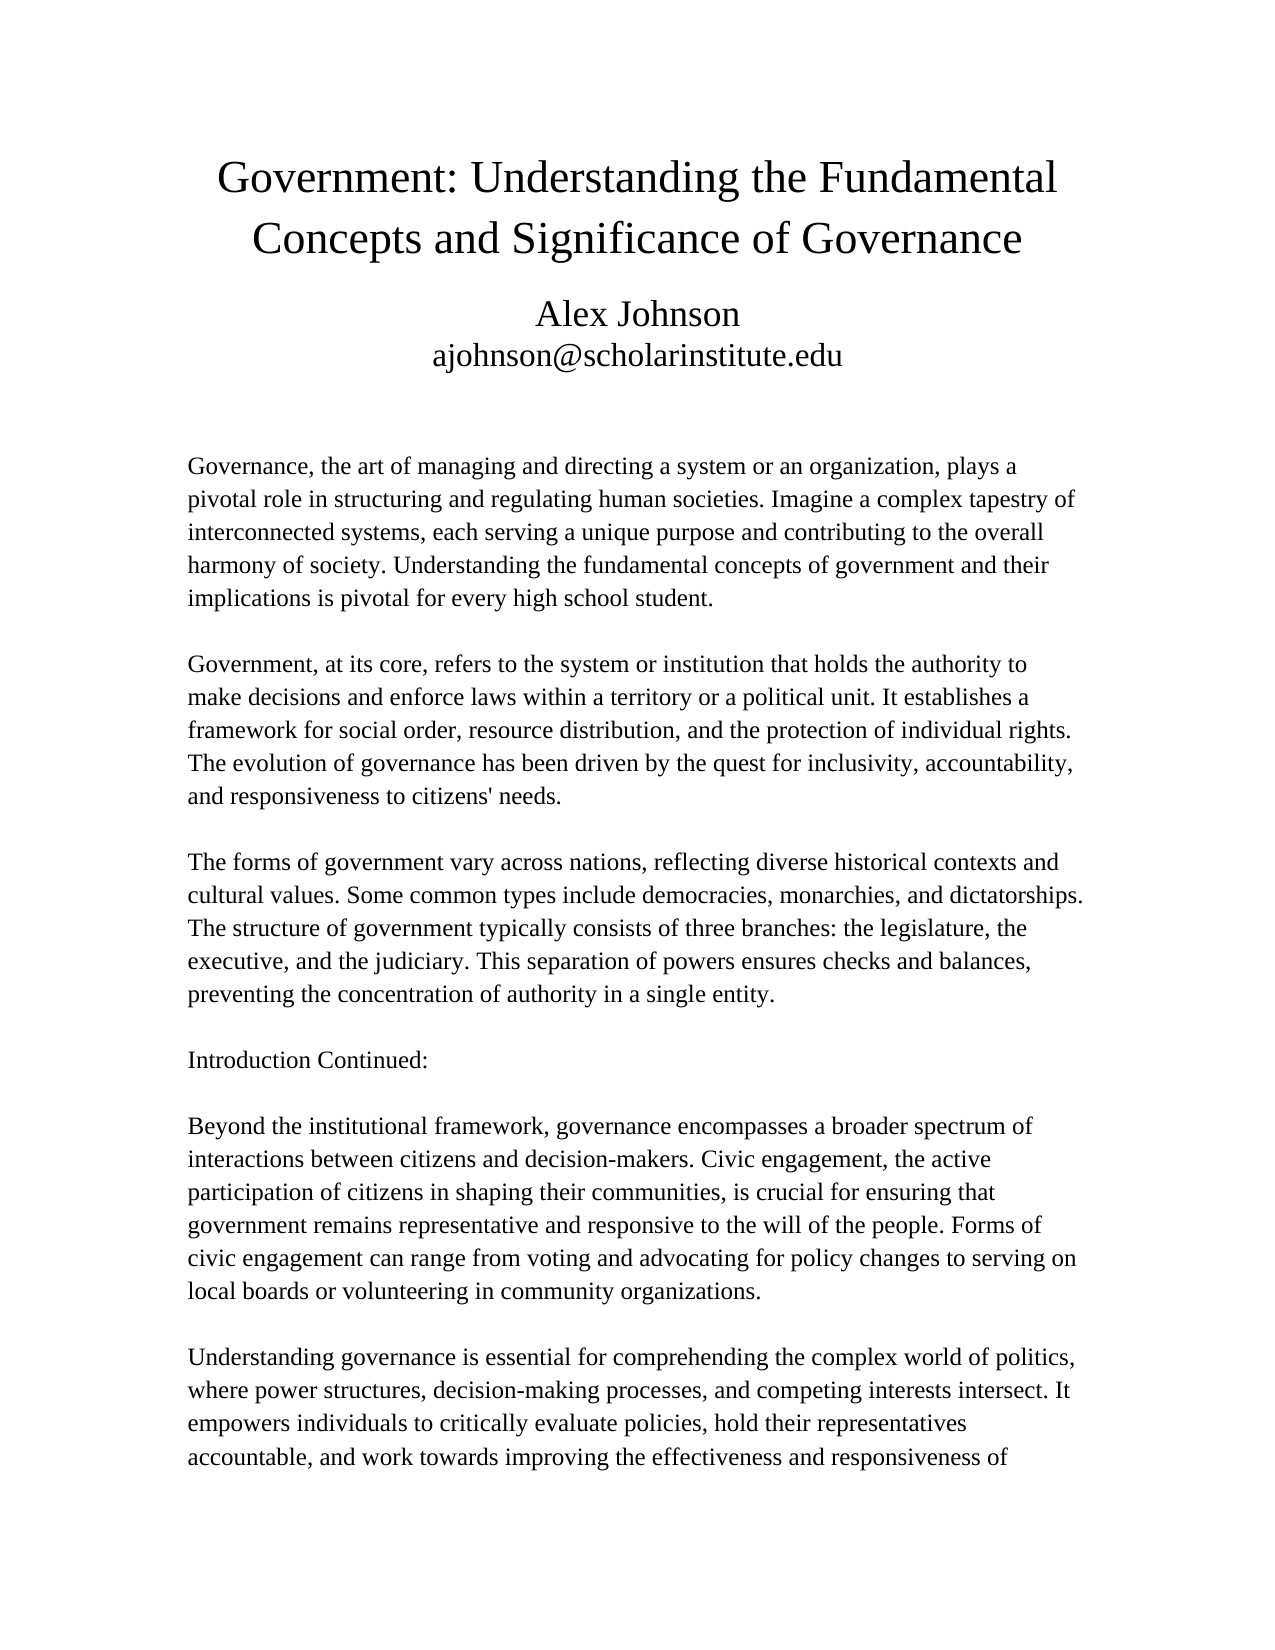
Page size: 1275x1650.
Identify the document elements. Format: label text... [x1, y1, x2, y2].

text ajohnson@scholarinstitute.edu [187, 335, 1087, 373]
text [187, 451, 1087, 1470]
text Government: Understanding the Fundamental Concepts and Significance of Governance [187, 150, 1087, 263]
text Alex Johnson [187, 292, 1087, 335]
